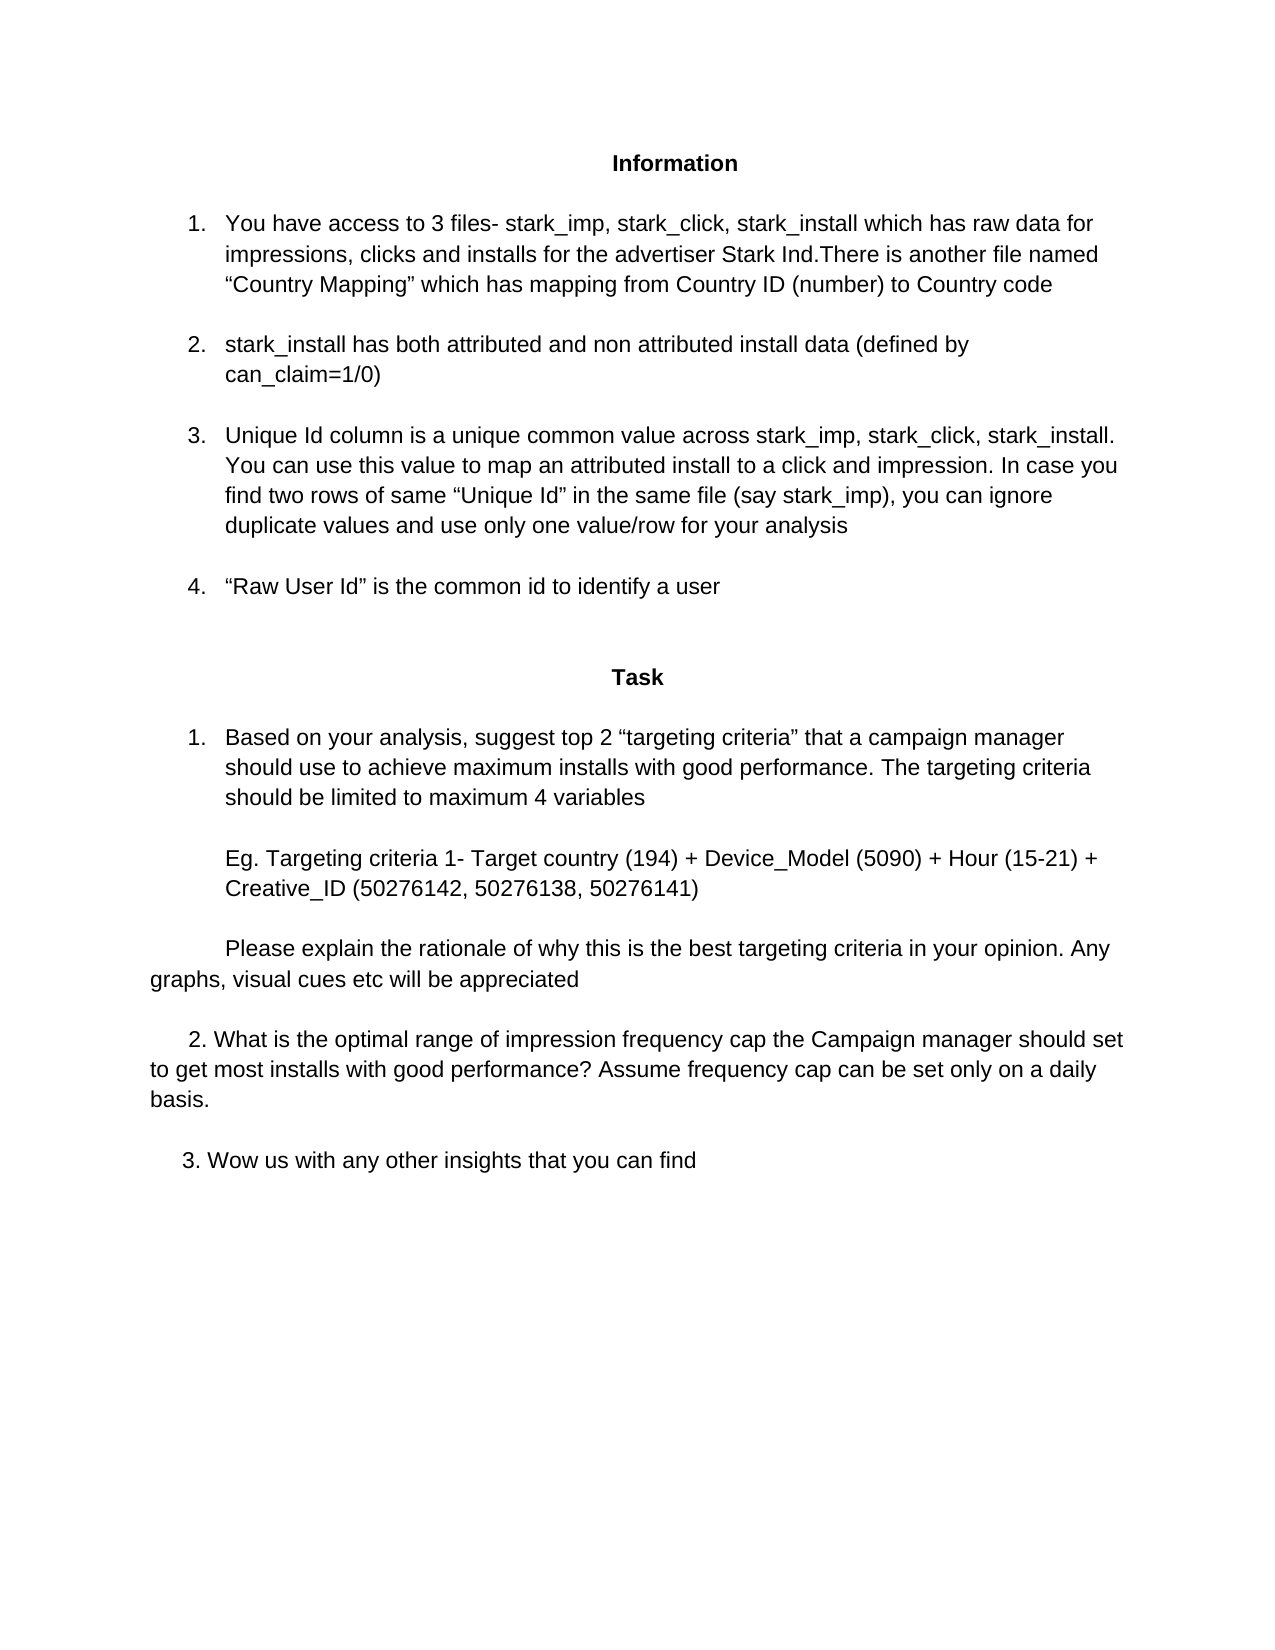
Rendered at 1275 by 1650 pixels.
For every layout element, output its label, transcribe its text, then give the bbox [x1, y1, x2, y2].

text 3. Wow us with any other insights that you can find [150, 1147, 1125, 1173]
text 2. What is the optimal range of impression frequency cap the Campaign manager should set to get most installs with good performance? Assume frequency cap can be set only on a daily basis. [150, 1026, 1125, 1113]
text Task [150, 663, 1125, 690]
text Please explain the rationale of why this is the best targeting criteria in your opinion. Any graphs, visual cues etc will be appreciated [150, 935, 1125, 992]
list “Raw User Id” is the common id to identify a user [187, 573, 1125, 599]
list stark_install has both attributed and non attributed install data (defined by can_claim=1/0) [187, 331, 1125, 388]
list Based on your analysis, suggest top 2 “targeting criteria” that a campaign manager should use to achieve maximum installs with good performance. The targeting criteria should be limited to maximum 4 variables [187, 724, 1125, 811]
list Unique Id column is a unique common value across stark_imp, stark_click, stark_install. You can use this value to map an attributed install to a click and impression. In case you find two rows of same “Unique Id” in the same file (say stark_imp), you can ignore duplicate values and use only one value/row for your analysis [187, 422, 1125, 539]
text Information [225, 150, 1125, 176]
text Eg. Targeting criteria 1- Target country (194) + Device_Model (5090) + Hour (15-21) + Creative_ID (50276142, 50276138, 50276141) [225, 845, 1125, 901]
list You have access to 3 files- stark_imp, stark_click, stark_install which has raw data for impressions, clicks and installs for the advertiser Stark Ind.There is another file named “Country Mapping” which has mapping from Country ID (number) to Country code [187, 210, 1125, 297]
